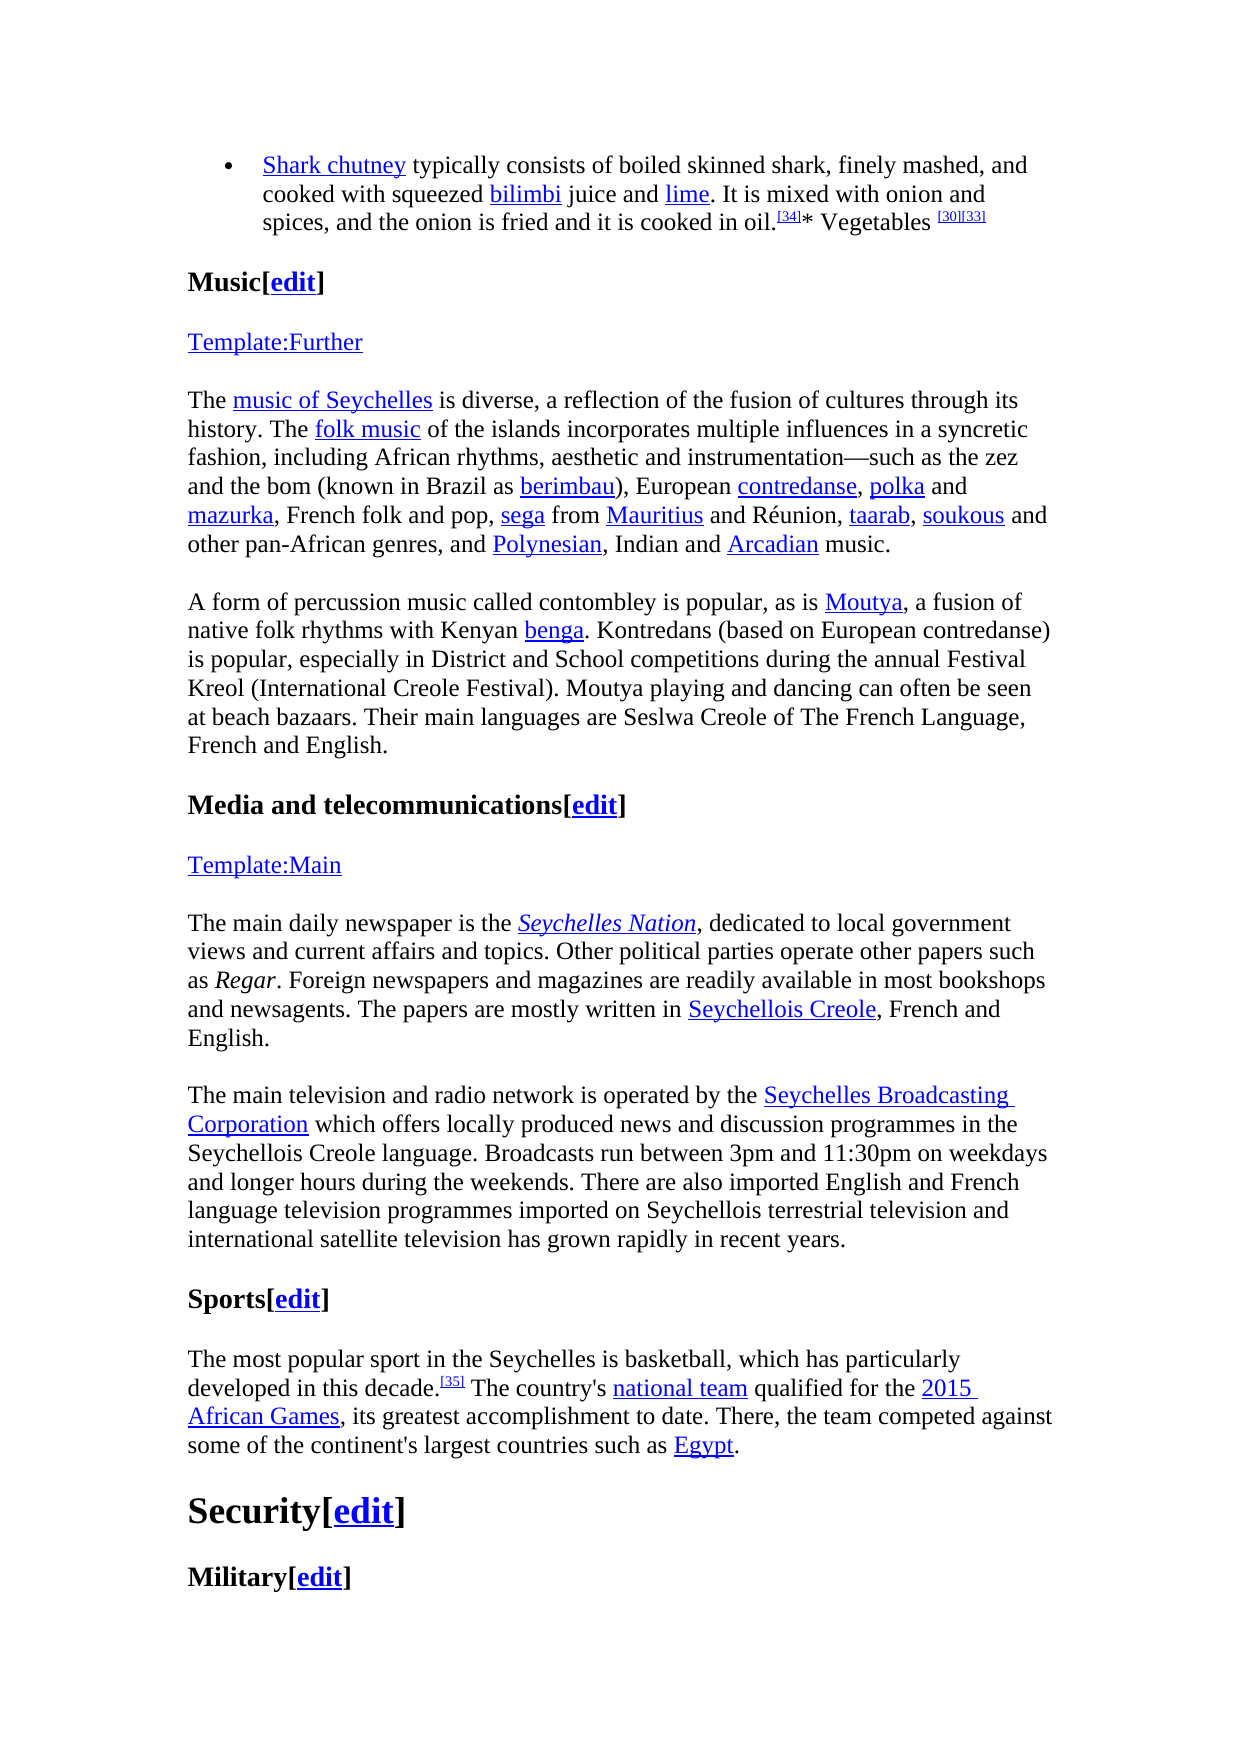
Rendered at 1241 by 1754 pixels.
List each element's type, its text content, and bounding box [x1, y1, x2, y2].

subtitle Sports[edit] [187, 1282, 1053, 1315]
subtitle Music[edit] [187, 265, 1053, 298]
text Template:Main [187, 850, 1053, 878]
subtitle Security[edit] [187, 1488, 1053, 1531]
subtitle Media and telecommunications[edit] [187, 788, 1053, 821]
subtitle Military[edit] [187, 1560, 1053, 1593]
list Shark chutney typically consists of boiled skinned shark, finely mashed, and cooked with squeezed bilimbi juice and lime. It is mixed with onion and spices, and the onion is fried and it is cooked in oil.[34]* Vegetables [30][33] [225, 150, 1053, 236]
text Template:Further [187, 327, 1053, 356]
text A form of percussion music called contombley is popular, as is Moutya, a fusion of native folk rhythms with Kenyan benga. Kontredans (based on European contredanse) is popular, especially in District and School competitions during the annual Festival Kreol (International Creole Festival). Moutya playing and dancing can often be seen at beach bazaars. Their main languages are Seslwa Creole of The French Language, French and English. [187, 587, 1053, 759]
text The most popular sport in the Seychelles is basketball, which has particularly developed in this decade.[35] The country's national team qualified for the 2015 African Games, its greatest accomplishment to date. There, the team competed against some of the continent's largest countries such as Egypt. [187, 1344, 1053, 1459]
text The music of Seychelles is diverse, a reflection of the fusion of cultures through its history. The folk music of the islands incorporates multiple influences in a syncretic fashion, including African rhythms, aesthetic and instrumentation—such as the zez and the bom (known in Brazil as berimbau), European contredanse, polka and mazurka, French folk and pop, sega from Mauritius and Réunion, taarab, soukous and other pan-African genres, and Polynesian, Indian and Arcadian music. [187, 385, 1053, 557]
text The main daily newspaper is the Seychelles Nation, dedicated to local government views and current affairs and topics. Other political parties operate other papers such as Regar. Foreign newspapers and magazines are readily available in most bookshops and newsagents. The papers are mostly written in Seychellois Creole, French and English. [187, 908, 1053, 1051]
text The main television and radio network is operated by the Seychelles Broadcasting Corporation which offers locally produced news and discussion programmes in the Seychellois Creole language. Broadcasts run between 3pm and 11:30pm on weekdays and longer hours during the weekends. There are also imported English and French language television programmes imported on Seychellois terrestrial television and international satellite television has grown rapidly in recent years. [187, 1081, 1053, 1253]
